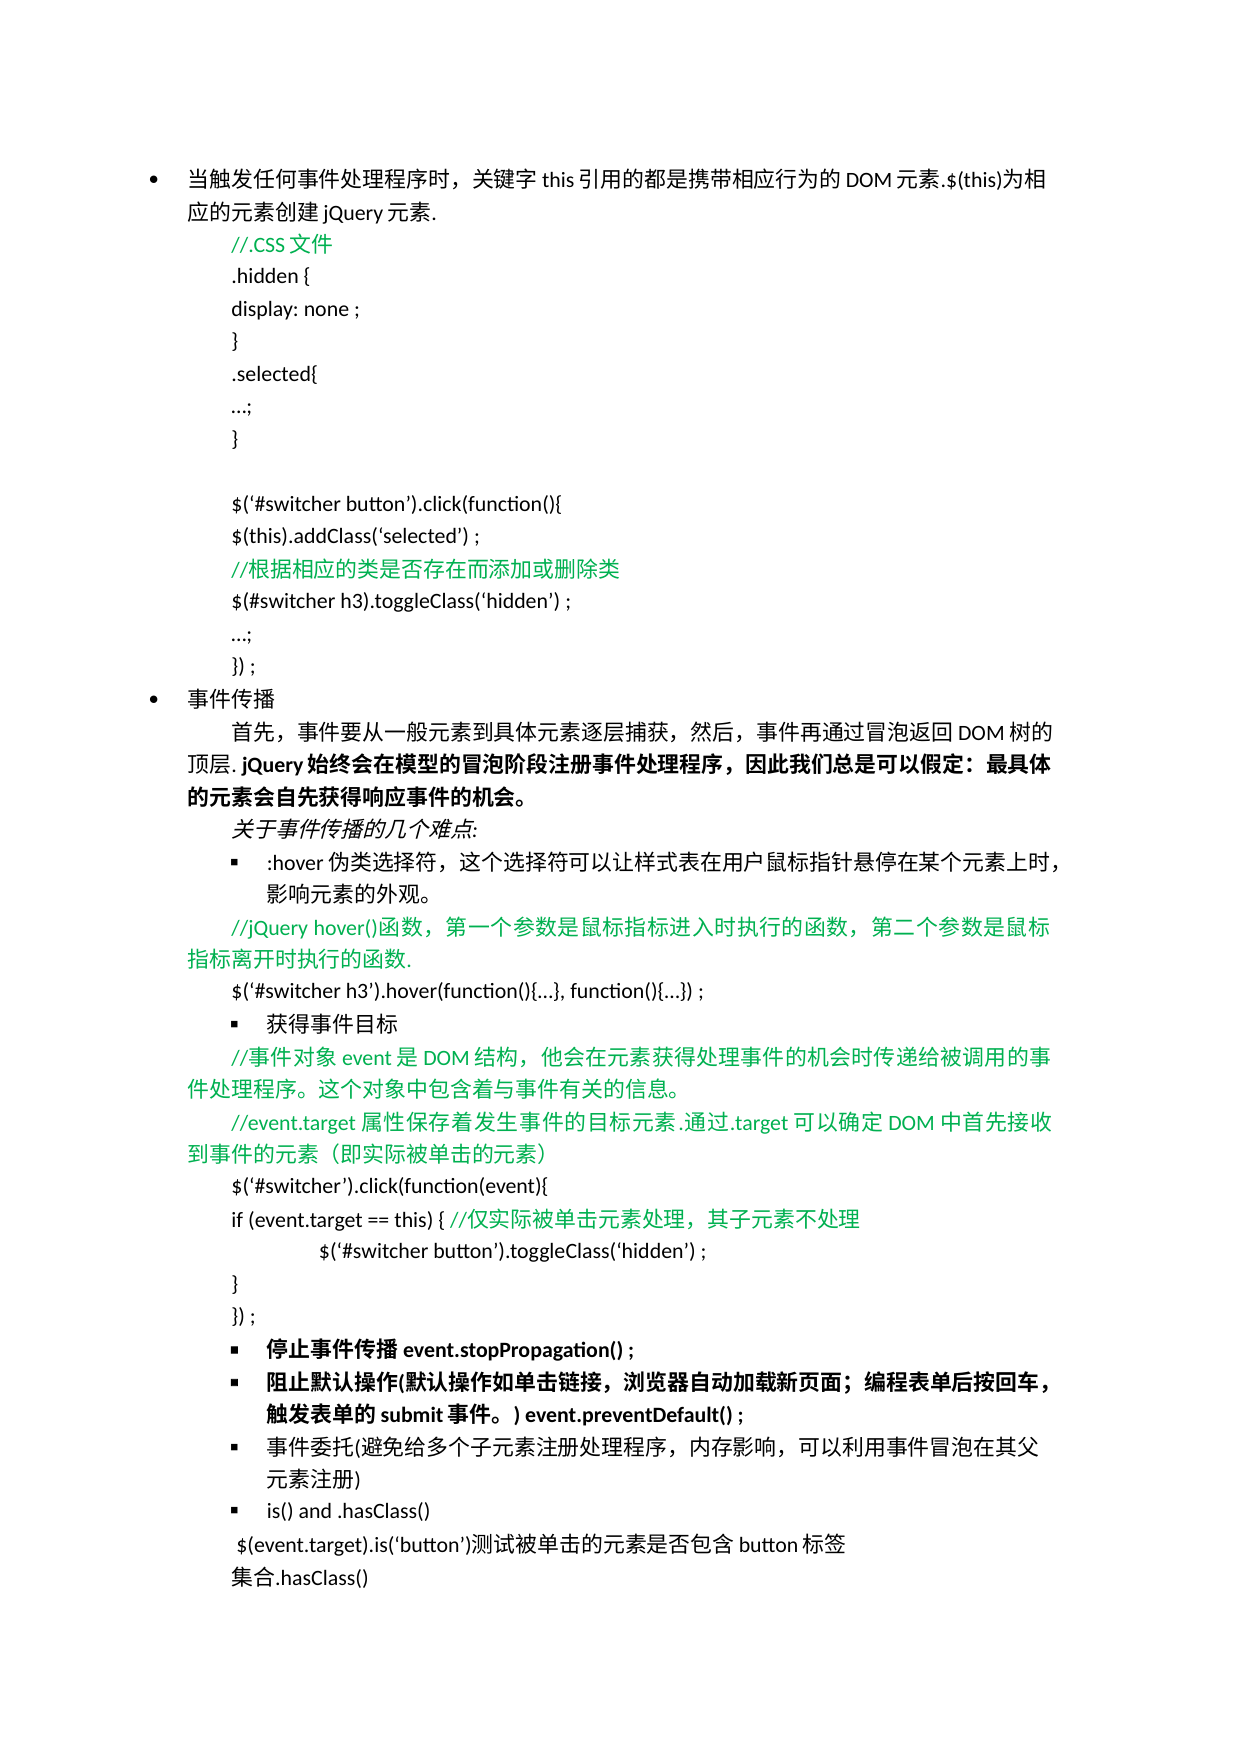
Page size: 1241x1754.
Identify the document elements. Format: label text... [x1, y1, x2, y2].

list 获得事件目标 [229, 1007, 1053, 1039]
list } [187, 324, 1053, 357]
list …; [187, 617, 1053, 649]
list 阻止默认操作(默认操作如单击链接，浏览器自动加载新页面；编程表单后按回车，触发表单的submit事件。) event.preventDefault() ; [229, 1364, 1053, 1429]
list $(this).addClass(‘selected’) ; [187, 519, 1053, 552]
list if (event.target == this) { //仅实际被单击元素处理，其子元素不处理 [187, 1202, 1053, 1234]
list //.CSS文件 [187, 227, 1053, 259]
list 关于事件传播的几个难点: [187, 812, 1053, 844]
list } [187, 1267, 1053, 1299]
list 事件传播 [150, 682, 1053, 714]
list } [187, 422, 1053, 454]
list //事件对象event是DOM结构，他会在元素获得处理事件的机会时传递给被调用的事件处理程序。这个对象中包含着与事件有关的信息。 [187, 1039, 1053, 1104]
list $(#switcher h3).toggleClass(‘hidden’) ; [187, 584, 1053, 617]
list }) ; [187, 649, 1053, 682]
list //根据相应的类是否存在而添加或删除类 [187, 552, 1053, 584]
list $(‘#switcher button’).click(function(){ [187, 487, 1053, 519]
list is() and .hasClass() [229, 1494, 1053, 1527]
list 当触发任何事件处理程序时，关键字this引用的都是携带相应行为的DOM元素.$(this)为相应的元素创建jQuery元素. [150, 162, 1053, 227]
list $(event.target).is(‘button’)测试被单击的元素是否包含button标签 [187, 1527, 1053, 1559]
list .selected{ [187, 357, 1053, 389]
list 集合.hasClass() [187, 1559, 1053, 1592]
list 首先，事件要从一般元素到具体元素逐层捕获，然后，事件再通过冒泡返回DOM树的顶层. jQuery始终会在模型的冒泡阶段注册事件处理程序，因此我们总是可以假定：最具体的元素会自先获得响应事件的机会。 [187, 714, 1053, 812]
list display: none ; [187, 292, 1053, 324]
list 事件委托(避免给多个子元素注册处理程序，内存影响，可以利用事件冒泡在其父元素注册) [229, 1429, 1053, 1494]
list }) ; [187, 1299, 1053, 1332]
list //event.target属性保存着发生事件的目标元素.通过.target可以确定DOM中首先接收到事件的元素（即实际被单击的元素） [187, 1104, 1053, 1169]
list 停止事件传播 event.stopPropagation() ; [229, 1332, 1053, 1364]
list //jQuery hover()函数，第一个参数是鼠标指标进入时执行的函数，第二个参数是鼠标指标离开时执行的函数. [187, 909, 1053, 974]
list $(‘#switcher’).click(function(event){ [187, 1169, 1053, 1202]
list .hidden { [187, 259, 1053, 292]
list :hover伪类选择符，这个选择符可以让样式表在用户鼠标指针悬停在某个元素上时，影响元素的外观。 [229, 844, 1053, 909]
list …; [187, 389, 1053, 422]
list $(‘#switcher h3’).hover(function(){…}, function(){…}) ; [187, 974, 1053, 1007]
list $(‘#switcher button’).toggleClass(‘hidden’) ; [187, 1234, 1053, 1267]
